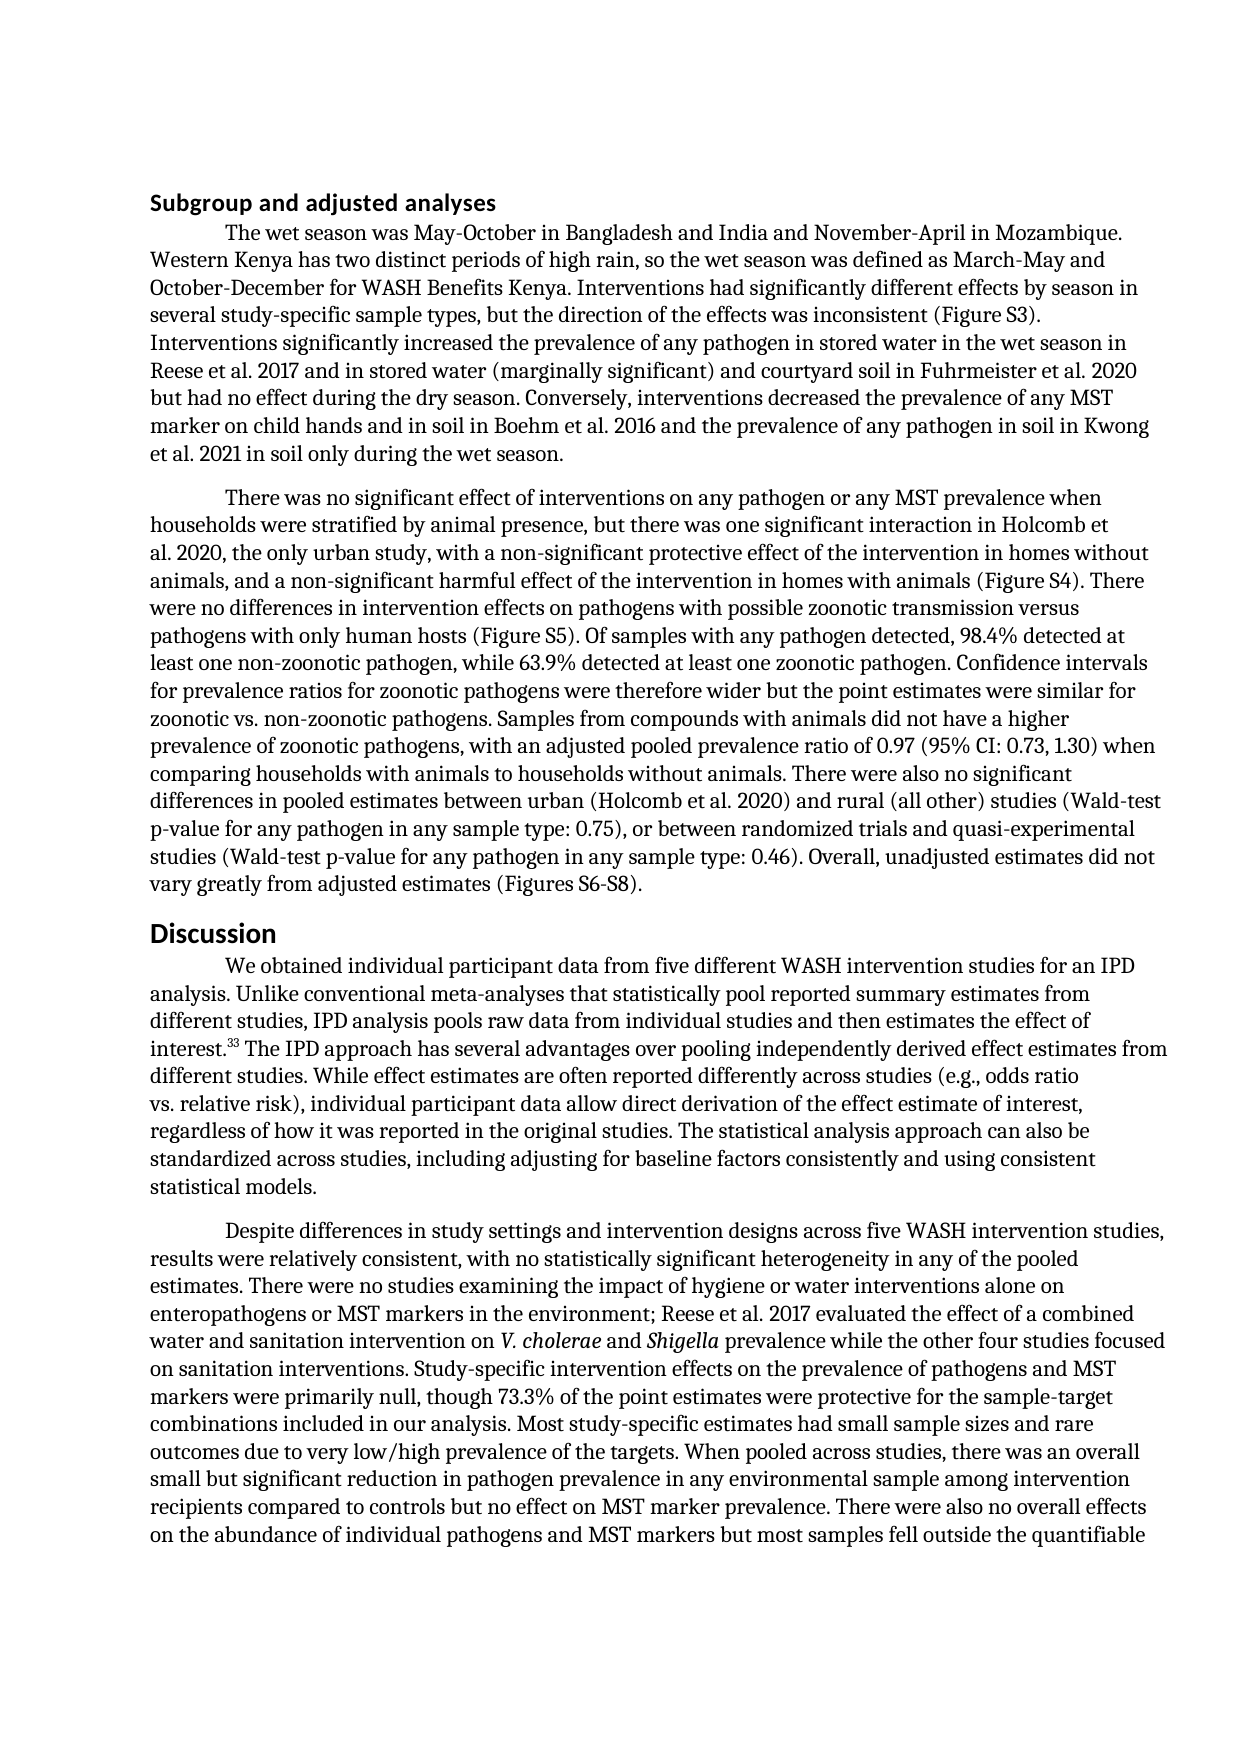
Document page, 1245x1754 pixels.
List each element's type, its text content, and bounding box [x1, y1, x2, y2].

text We obtained individual participant data from five different WASH intervention studies for an IPD analysis. Unlike conventional meta-analyses that statistically pool reported summary estimates from different studies, IPD analysis pools raw data from individual studies and then estimates the effect of interest.33 The IPD approach has several advantages over pooling independently derived effect estimates from different studies. While effect estimates are often reported differently across studies (e.g., odds ratio vs. relative risk), individual participant data allow direct derivation of the effect estimate of interest, regardless of how it was reported in the original studies. The statistical analysis approach can also be standardized across studies, including adjusting for baseline factors consistently and using consistent statistical models. [150, 953, 1170, 1200]
text There was no significant effect of interventions on any pathogen or any MST prevalence when households were stratified by animal presence, but there was one significant interaction in Holcomb et al. 2020, the only urban study, with a non-significant protective effect of the intervention in homes without animals, and a non-significant harmful effect of the intervention in homes with animals (Figure S4). There were no differences in intervention effects on pathogens with possible zoonotic transmission versus pathogens with only human hosts (Figure S5). Of samples with any pathogen detected, 98.4% detected at least one non-zoonotic pathogen, while 63.9% detected at least one zoonotic pathogen. Confidence intervals for prevalence ratios for zoonotic pathogens were therefore wider but the point estimates were similar for zoonotic vs. non-zoonotic pathogens. Samples from compounds with animals did not have a higher prevalence of zoonotic pathogens, with an adjusted pooled prevalence ratio of 0.97 (95% CI: 0.73, 1.30) when comparing households with animals to households without animals. There were also no significant differences in pooled estimates between urban (Holcomb et al. 2020) and rural (all other) studies (Wald-test p-value for any pathogen in any sample type: 0.75), or between randomized trials and quasi-experimental studies (Wald-test p-value for any pathogen in any sample type: 0.46). Overall, unadjusted estimates did not vary greatly from adjusted estimates (Figures S6-S8). [150, 484, 1170, 897]
subtitle Discussion [150, 915, 1170, 951]
subtitle Subgroup and adjusted analyses [150, 187, 1170, 218]
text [150, 1218, 1170, 1548]
